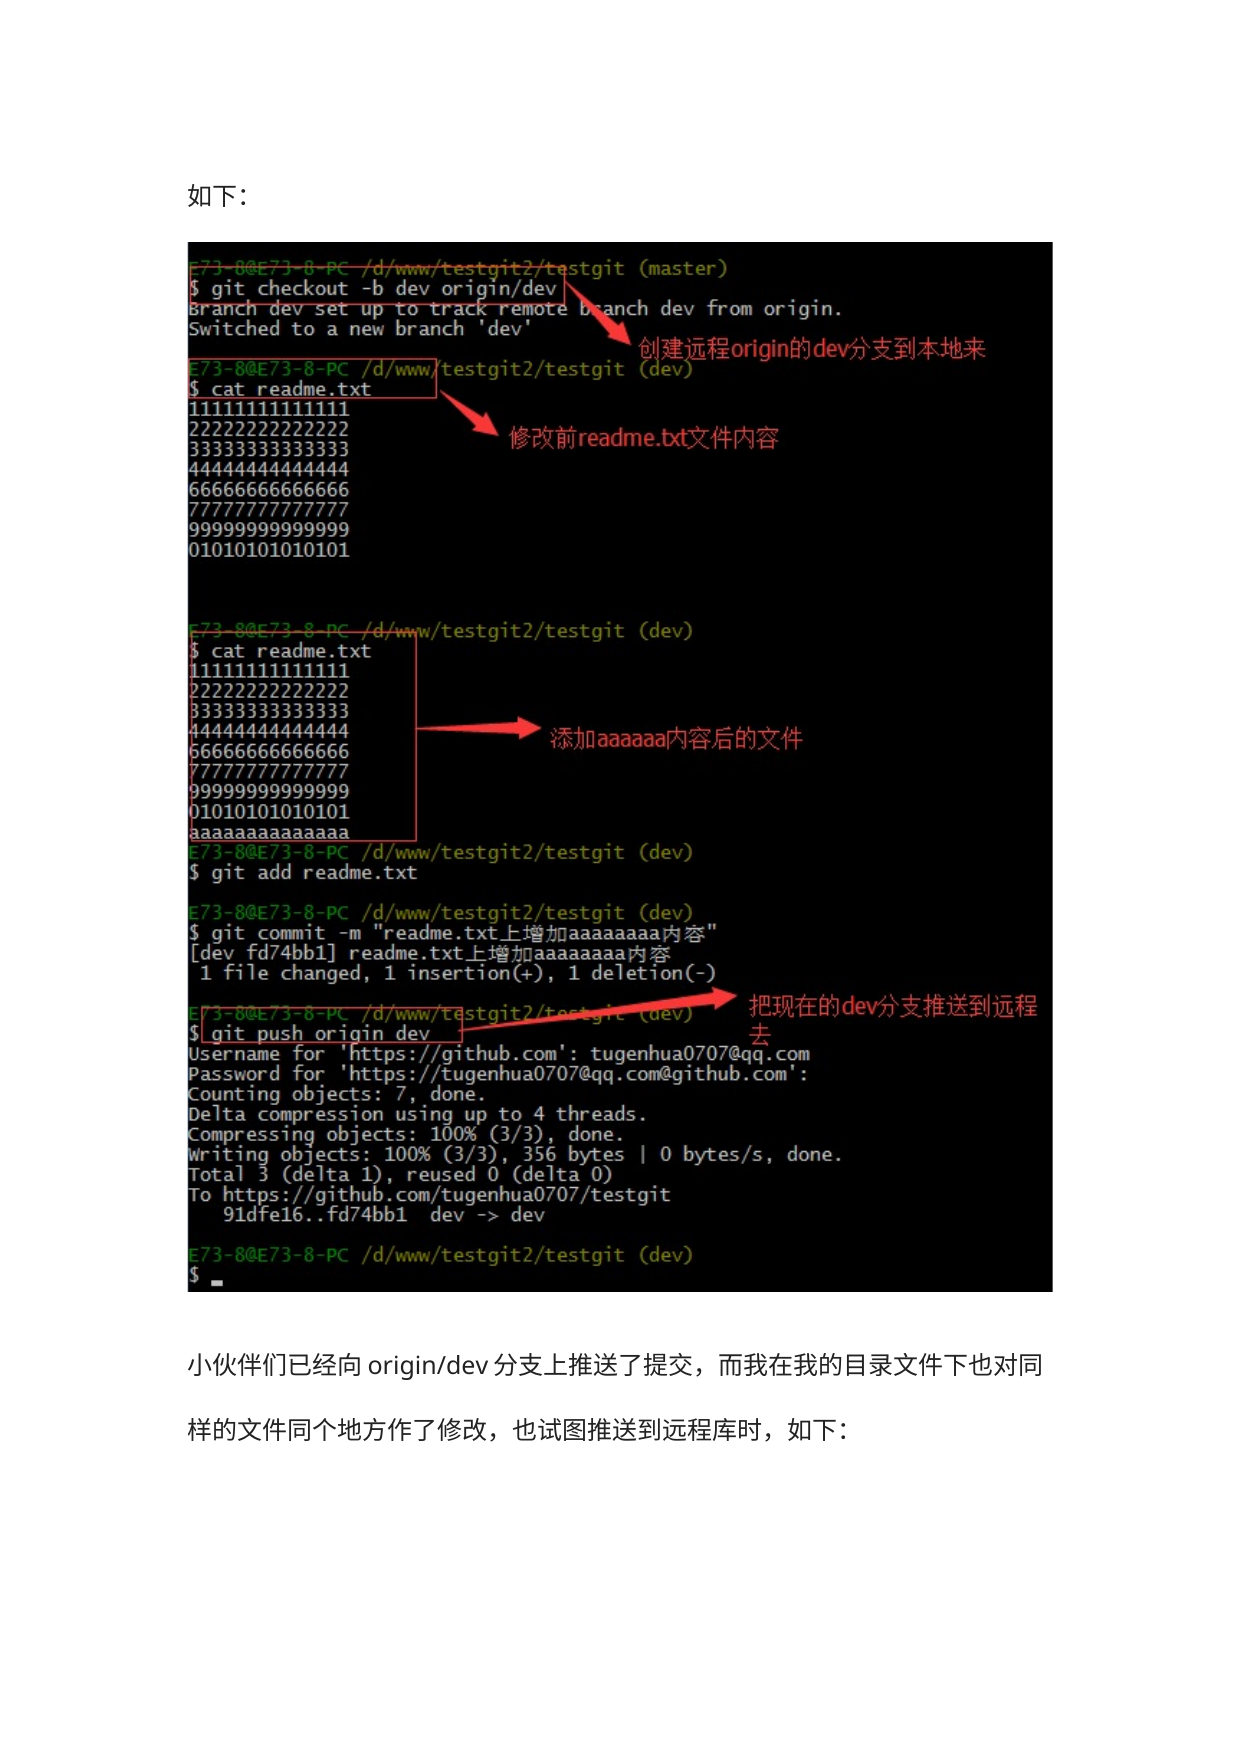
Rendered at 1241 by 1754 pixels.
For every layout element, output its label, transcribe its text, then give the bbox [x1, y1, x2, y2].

text 如下： [187, 162, 1053, 227]
picture [187, 242, 1053, 1292]
text 小伙伴们已经向origin/dev分支上推送了提交，而我在我的目录文件下也对同样的文件同个地方作了修改，也试图推送到远程库时，如下： [187, 1331, 1053, 1461]
